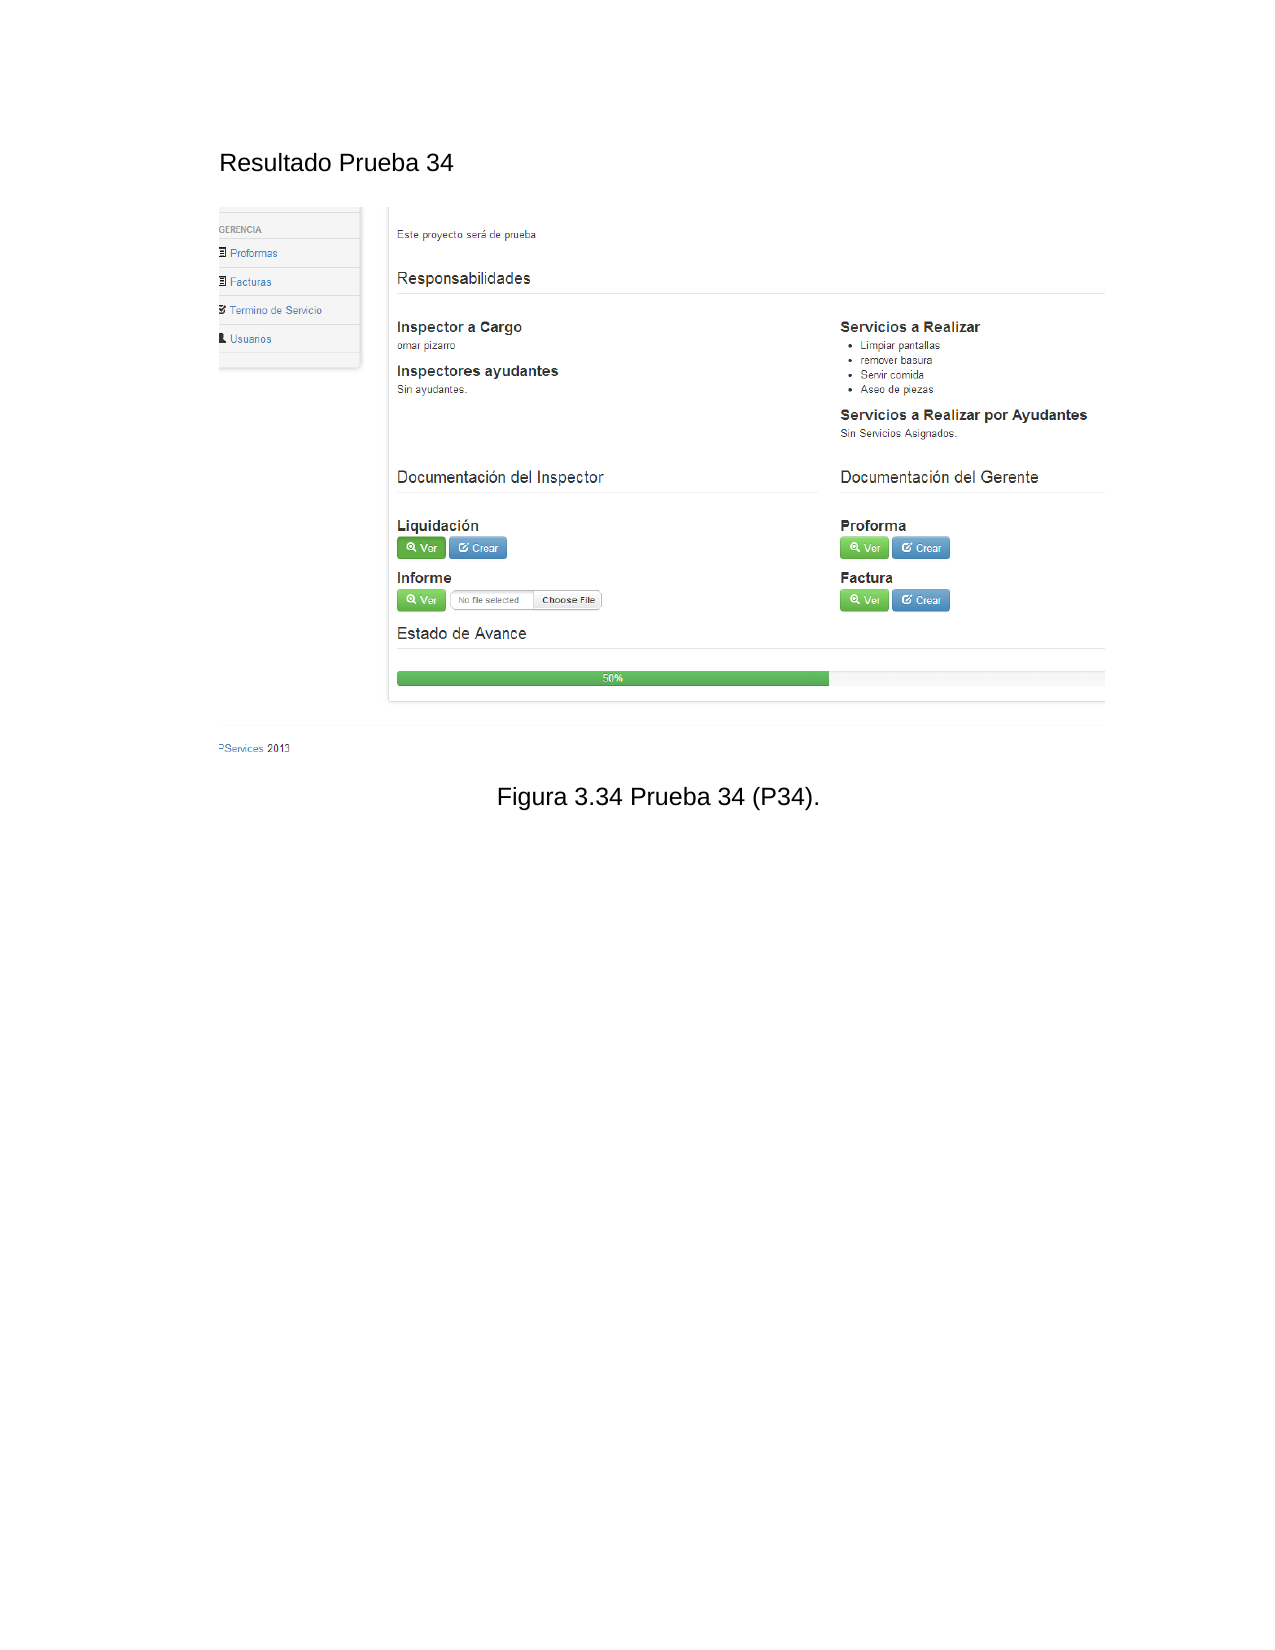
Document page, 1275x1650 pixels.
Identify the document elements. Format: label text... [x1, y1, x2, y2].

text Resultado Prueba 34 [177, 148, 1098, 176]
text Figura 3.34 Prueba 34 (P34). [177, 782, 1098, 811]
picture [219, 207, 1105, 752]
